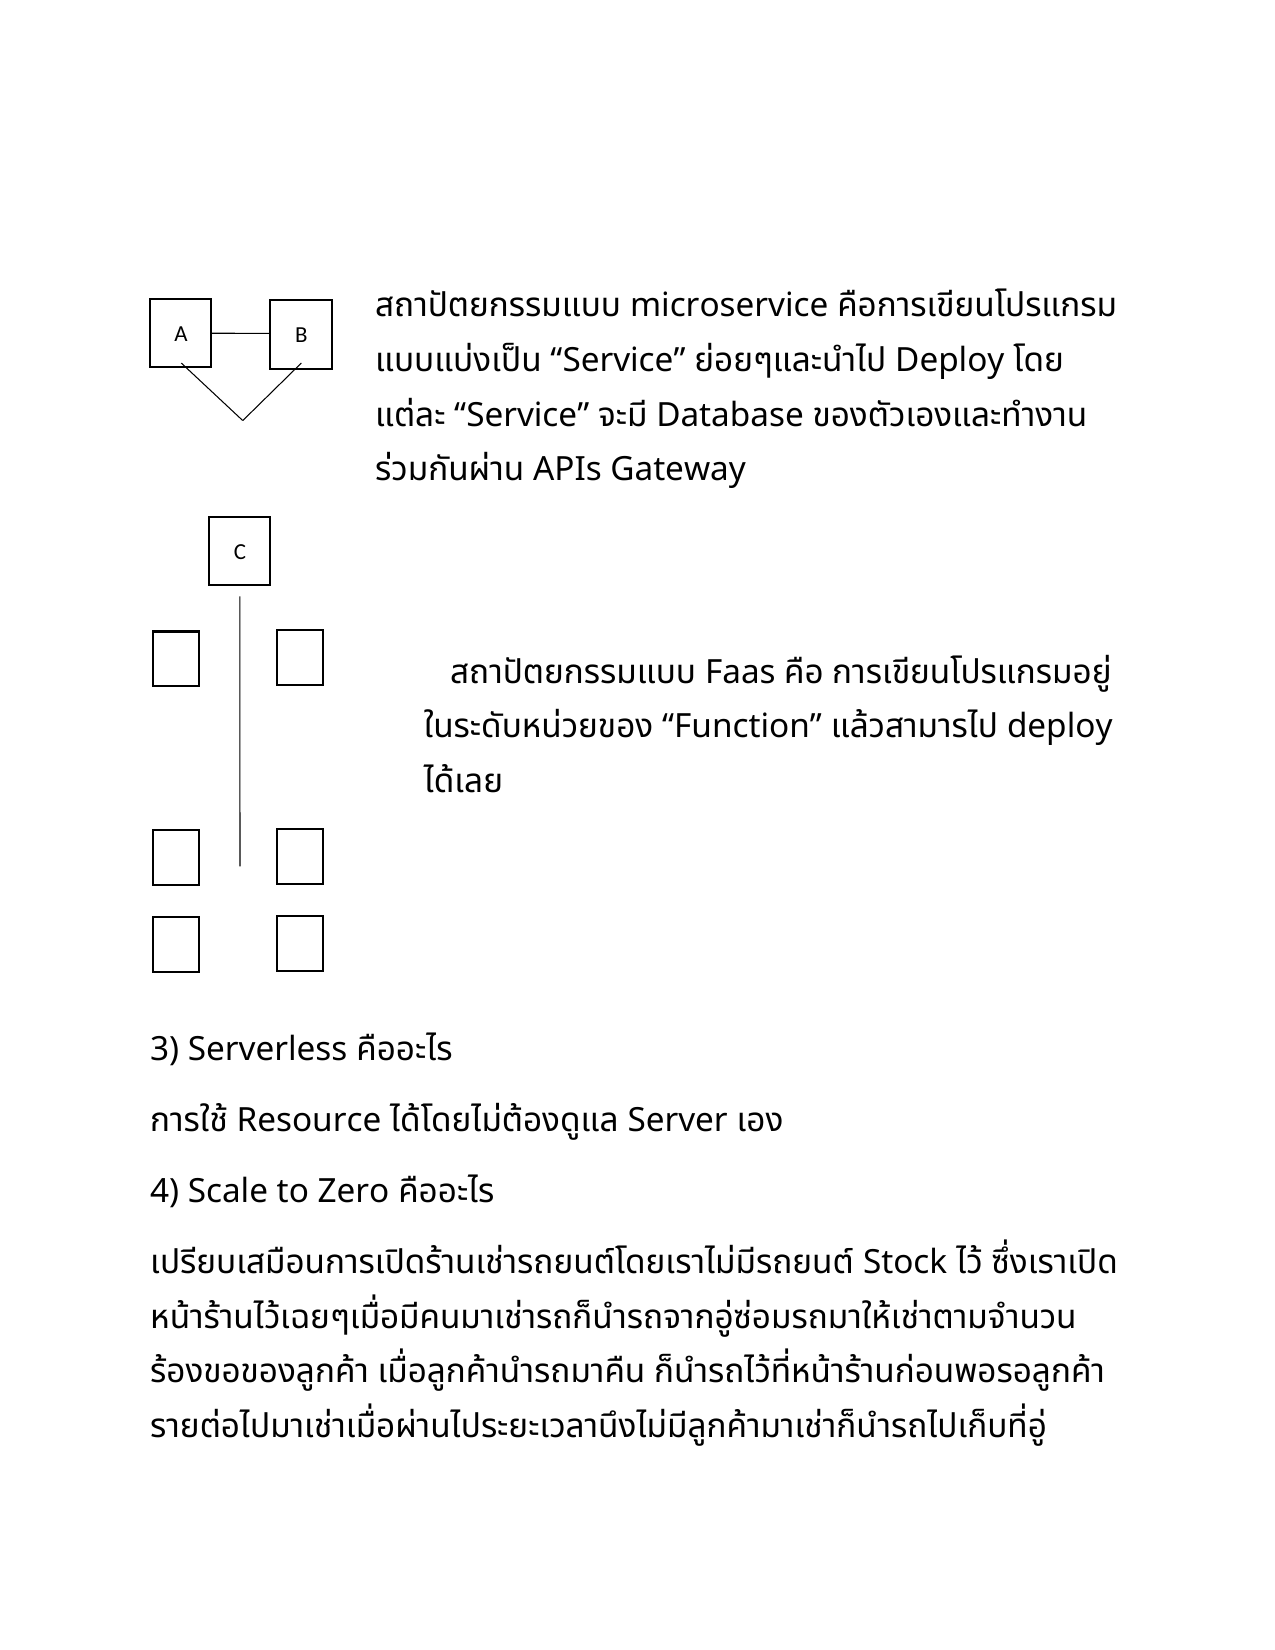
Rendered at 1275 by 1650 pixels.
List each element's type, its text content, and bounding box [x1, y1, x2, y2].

text สถาปัตยกรรมแบบ microservice คือการเขียนโปรแกรมแบบแบ่งเป็น “Service” ย่อยๆและนำไป Deploy โดยแต่ละ “Service” จะมี Database ของตัวเองและทำงานร่วมกันผ่าน APIs Gateway [375, 281, 1125, 496]
text การใช้ Resource ได้โดยไม่ต้องดูแล Server เอง [150, 1096, 1125, 1146]
text เปรียบเสมือนการเปิดร้านเช่ารถยนต์โดยเราไม่มีรถยนต์ Stock ไว้ ซึ่งเราเปิดหน้าร้านไว้เฉยๆเมื่อมีคนมาเช่ารถก็นำรถจากอู่ซ่อมรถมาให้เช่าตามจำนวนร้องขอของลูกค้า เมื่อลูกค้านำรถมาคืน ก็นำรถไว้ที่หน้าร้านก่อนพอรอลูกค้ารายต่อไปมาเช่าเมื่อผ่านไประยะเวลานึงไม่มีลูกค้ามาเช่าก็นำรถไปเก็บที่อู่ [150, 1238, 1125, 1452]
text 4) Scale to Zero คืออะไร [150, 1167, 1125, 1218]
text 3) Serverless คืออะไร [150, 1024, 1125, 1075]
text สถาปัตยกรรมแบบ Faas คือ การเขียนโปรแกรมอยู่ในระดับหน่วยของ “Function” แล้วสามารไป deploy ได้เลย [423, 647, 1125, 807]
